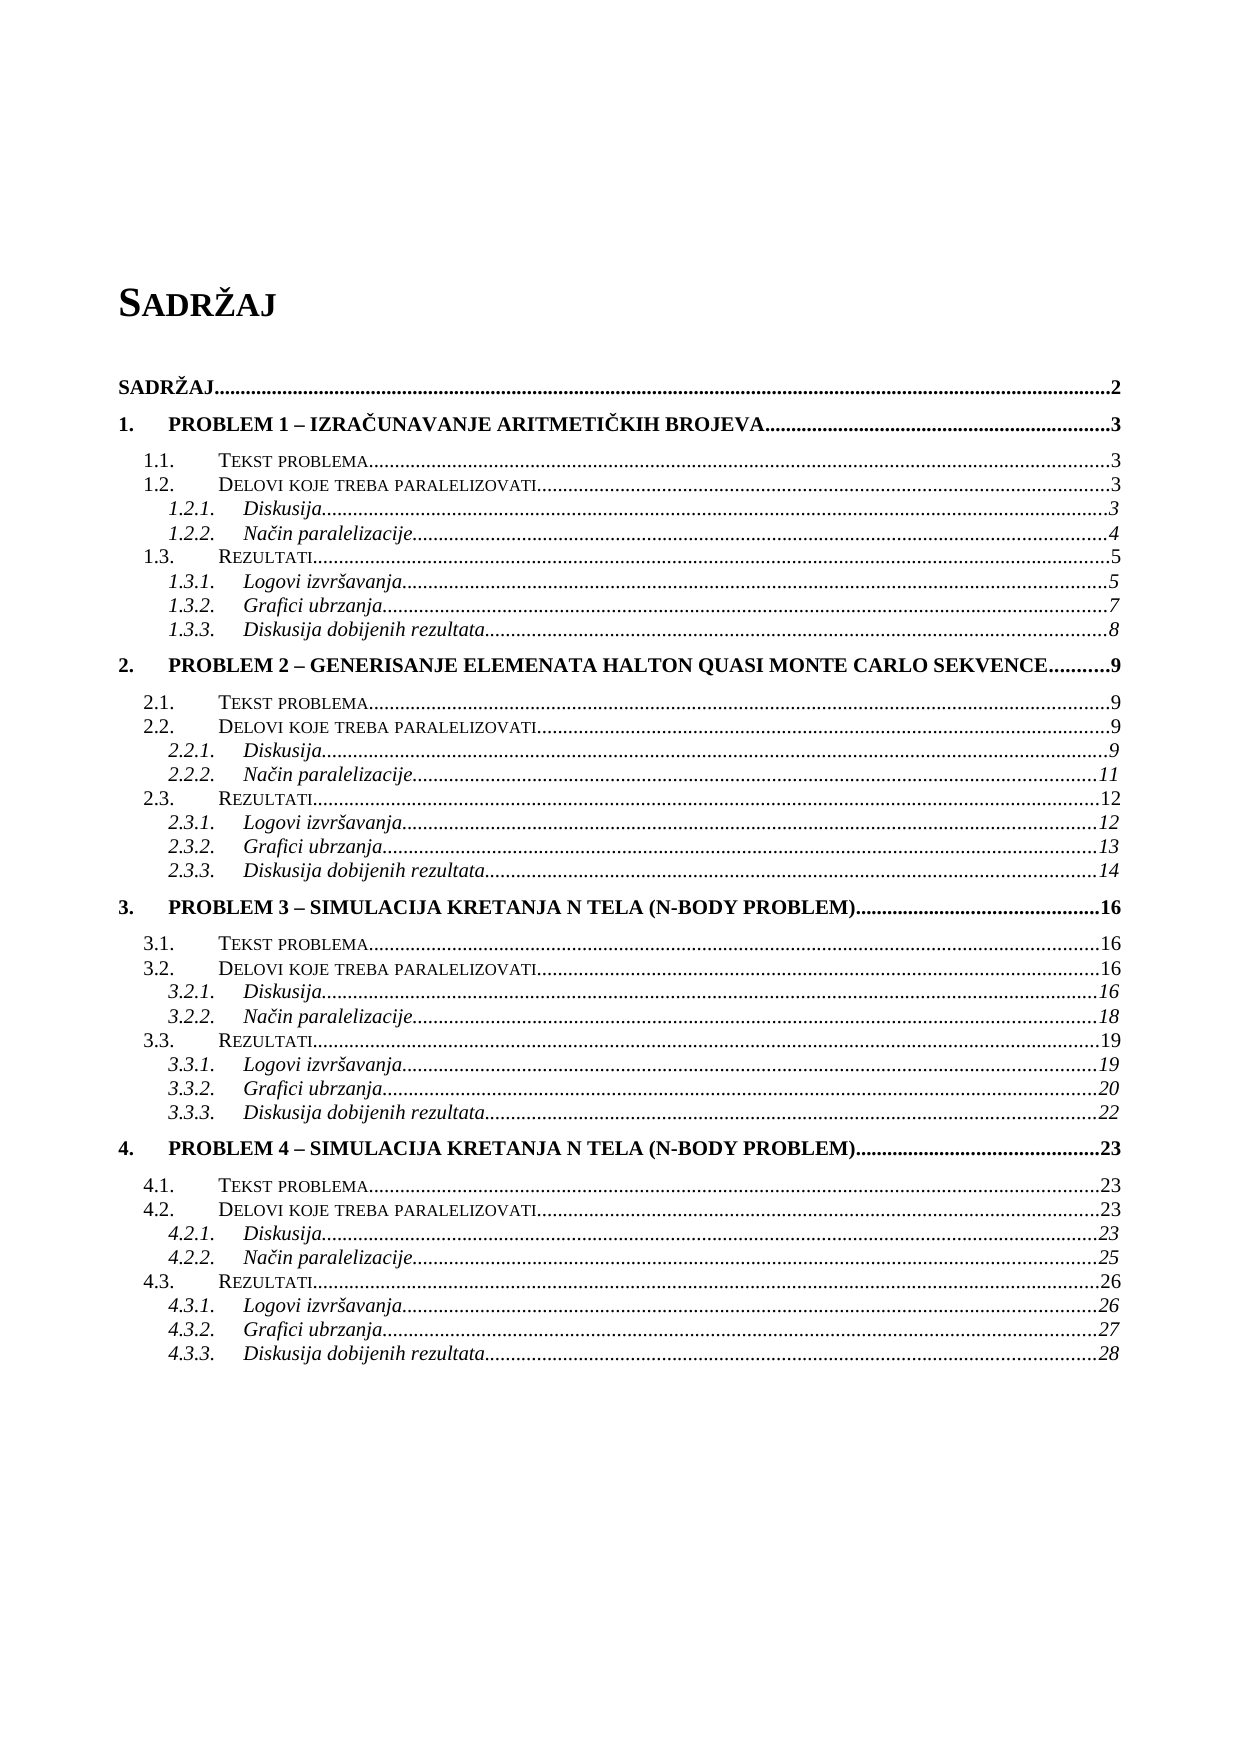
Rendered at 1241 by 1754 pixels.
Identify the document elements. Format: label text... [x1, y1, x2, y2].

text Sadržaj [118, 277, 1122, 325]
text 3. Problem 3 – Simulacija kretanja n tela (n-body problem) 16 [118, 895, 1122, 919]
text 3.3.2. Grafici ubrzanja 20 [168, 1076, 1122, 1100]
text 1.2.2. Način paralelizacije 4 [168, 520, 1122, 544]
text 4.3.1. Logovi izvršavanja 26 [168, 1293, 1122, 1317]
text 3.1. Tekst problema 16 [143, 931, 1122, 955]
text 1.3.2. Grafici ubrzanja 7 [168, 593, 1122, 617]
text 4.3.3. Diskusija dobijenih rezultata 28 [168, 1341, 1122, 1365]
text 2.1. Tekst problema 9 [143, 690, 1122, 714]
text 4.2.1. Diskusija 23 [168, 1221, 1122, 1245]
text 3.2.1. Diskusija 16 [168, 979, 1122, 1003]
text 1.3. Rezultati 5 [143, 544, 1122, 568]
text 2.2. Delovi koje treba paralelizovati 9 [143, 714, 1122, 738]
text 3.2. Delovi koje treba paralelizovati 16 [143, 955, 1122, 979]
text 1.2.1. Diskusija 3 [168, 496, 1122, 520]
text 4.2.2. Način paralelizacije 25 [168, 1245, 1122, 1269]
text 2.2.2. Način paralelizacije 11 [168, 762, 1122, 786]
text 4.2. Delovi koje treba paralelizovati 23 [143, 1197, 1122, 1221]
text 1.2. Delovi koje treba paralelizovati 3 [143, 472, 1122, 496]
text 1. Problem 1 – Izračunavanje aritmetičkih brojeva 3 [118, 412, 1122, 436]
text 3.2.2. Način paralelizacije 18 [168, 1003, 1122, 1028]
text 2.3.3. Diskusija dobijenih rezultata 14 [168, 858, 1122, 882]
text 4.1. Tekst problema 23 [143, 1173, 1122, 1197]
text Sadržaj 2 [118, 375, 1122, 399]
text 1.1. Tekst problema 3 [143, 448, 1122, 472]
text 4.3.2. Grafici ubrzanja 27 [168, 1317, 1122, 1341]
text 4. Problem 4 – Simulacija kretanja n tela (n-body problem) 23 [118, 1136, 1122, 1160]
text 1.3.1. Logovi izvršavanja 5 [168, 568, 1122, 593]
text 2.3. Rezultati 12 [143, 786, 1122, 810]
text 3.3. Rezultati 19 [143, 1028, 1122, 1052]
text 4.3. Rezultati 26 [143, 1269, 1122, 1293]
text 1.3.3. Diskusija dobijenih rezultata 8 [168, 617, 1122, 641]
text 2.3.1. Logovi izvršavanja 12 [168, 810, 1122, 834]
text 3.3.3. Diskusija dobijenih rezultata 22 [168, 1100, 1122, 1124]
text 2.2.1. Diskusija 9 [168, 738, 1122, 762]
text 2. Problem 2 – Generisanje elemenata Halton Quasi Monte Carlo sekvence 9 [118, 653, 1122, 677]
text 2.3.2. Grafici ubrzanja 13 [168, 834, 1122, 858]
text 3.3.1. Logovi izvršavanja 19 [168, 1052, 1122, 1076]
